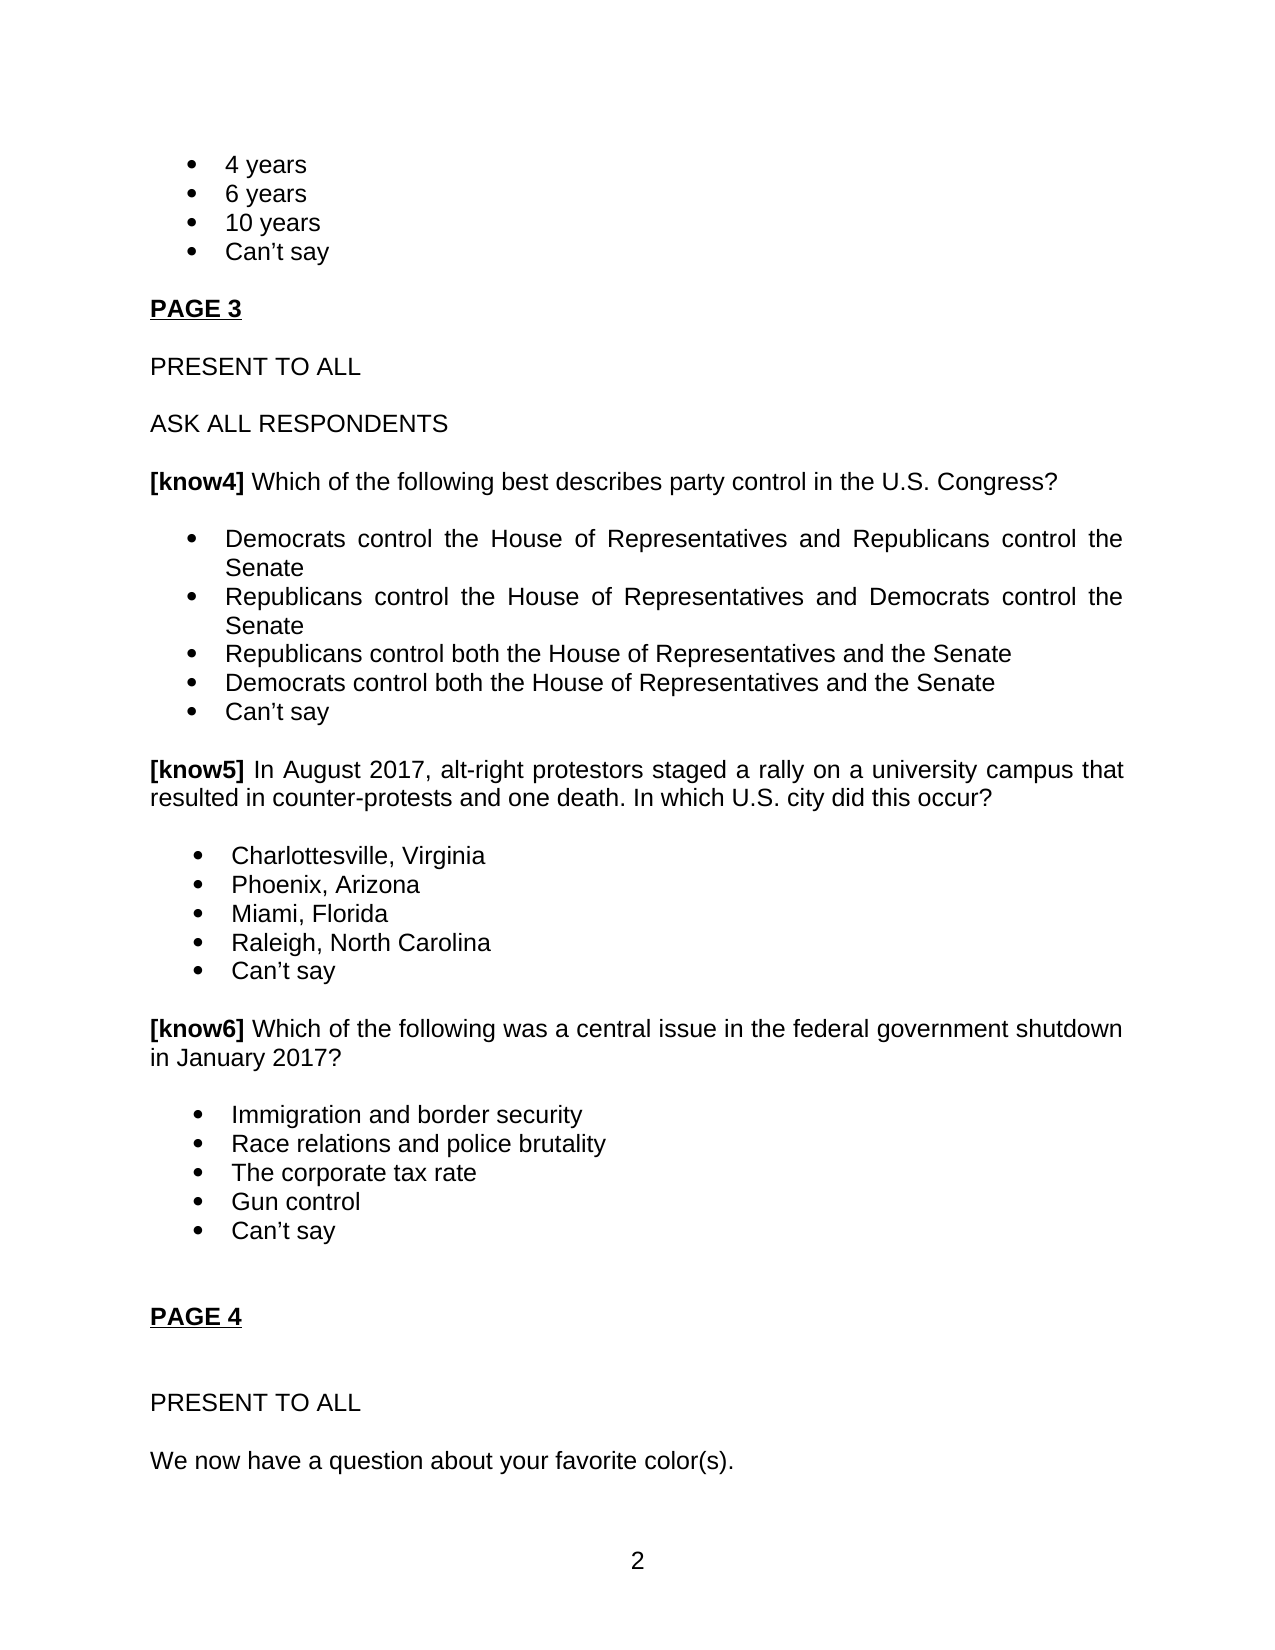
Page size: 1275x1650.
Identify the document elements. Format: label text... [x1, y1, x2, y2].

list The corporate tax rate [194, 1158, 1125, 1187]
list 10 years [187, 208, 1125, 237]
list Democrats control the House of Representatives and Republicans control the Senate [187, 524, 1125, 582]
text [know4] Which of the following best describes party control in the U.S. Congress? [150, 467, 1125, 495]
list Republicans control the House of Representatives and Democrats control the Senate [187, 582, 1125, 639]
text [know5] In August 2017, alt-right protestors staged a rally on a university campus that resulted in counter-protests and one death. In which U.S. city did this occur? [150, 755, 1125, 812]
list Raleigh, North Carolina [194, 927, 1125, 956]
text PAGE 4 [150, 1302, 1125, 1331]
list 4 years [187, 150, 1125, 179]
list Charlottesville, Virginia [194, 841, 1125, 870]
list Can’t say [194, 956, 1125, 985]
list Democrats control both the House of Representatives and the Senate [187, 668, 1125, 697]
list Republicans control both the House of Representatives and the Senate [187, 639, 1125, 668]
list Can’t say [187, 697, 1125, 726]
list Race relations and police brutality [194, 1129, 1125, 1158]
list Can’t say [187, 237, 1125, 265]
text PAGE 3 [150, 294, 1125, 323]
text PRESENT TO ALL [150, 352, 1125, 380]
list Can’t say [194, 1216, 1125, 1244]
list Immigration and border security [194, 1100, 1125, 1129]
text ASK ALL RESPONDENTS [150, 409, 1125, 438]
list Gun control [194, 1187, 1125, 1216]
text [know6] Which of the following was a central issue in the federal government shutdown in January 2017? [150, 1014, 1125, 1071]
text PRESENT TO ALL [150, 1388, 1125, 1417]
text We now have a question about your favorite color(s). [150, 1446, 1125, 1474]
list 6 years [187, 179, 1125, 208]
list Phoenix, Arizona [194, 870, 1125, 899]
list Miami, Florida [194, 899, 1125, 927]
